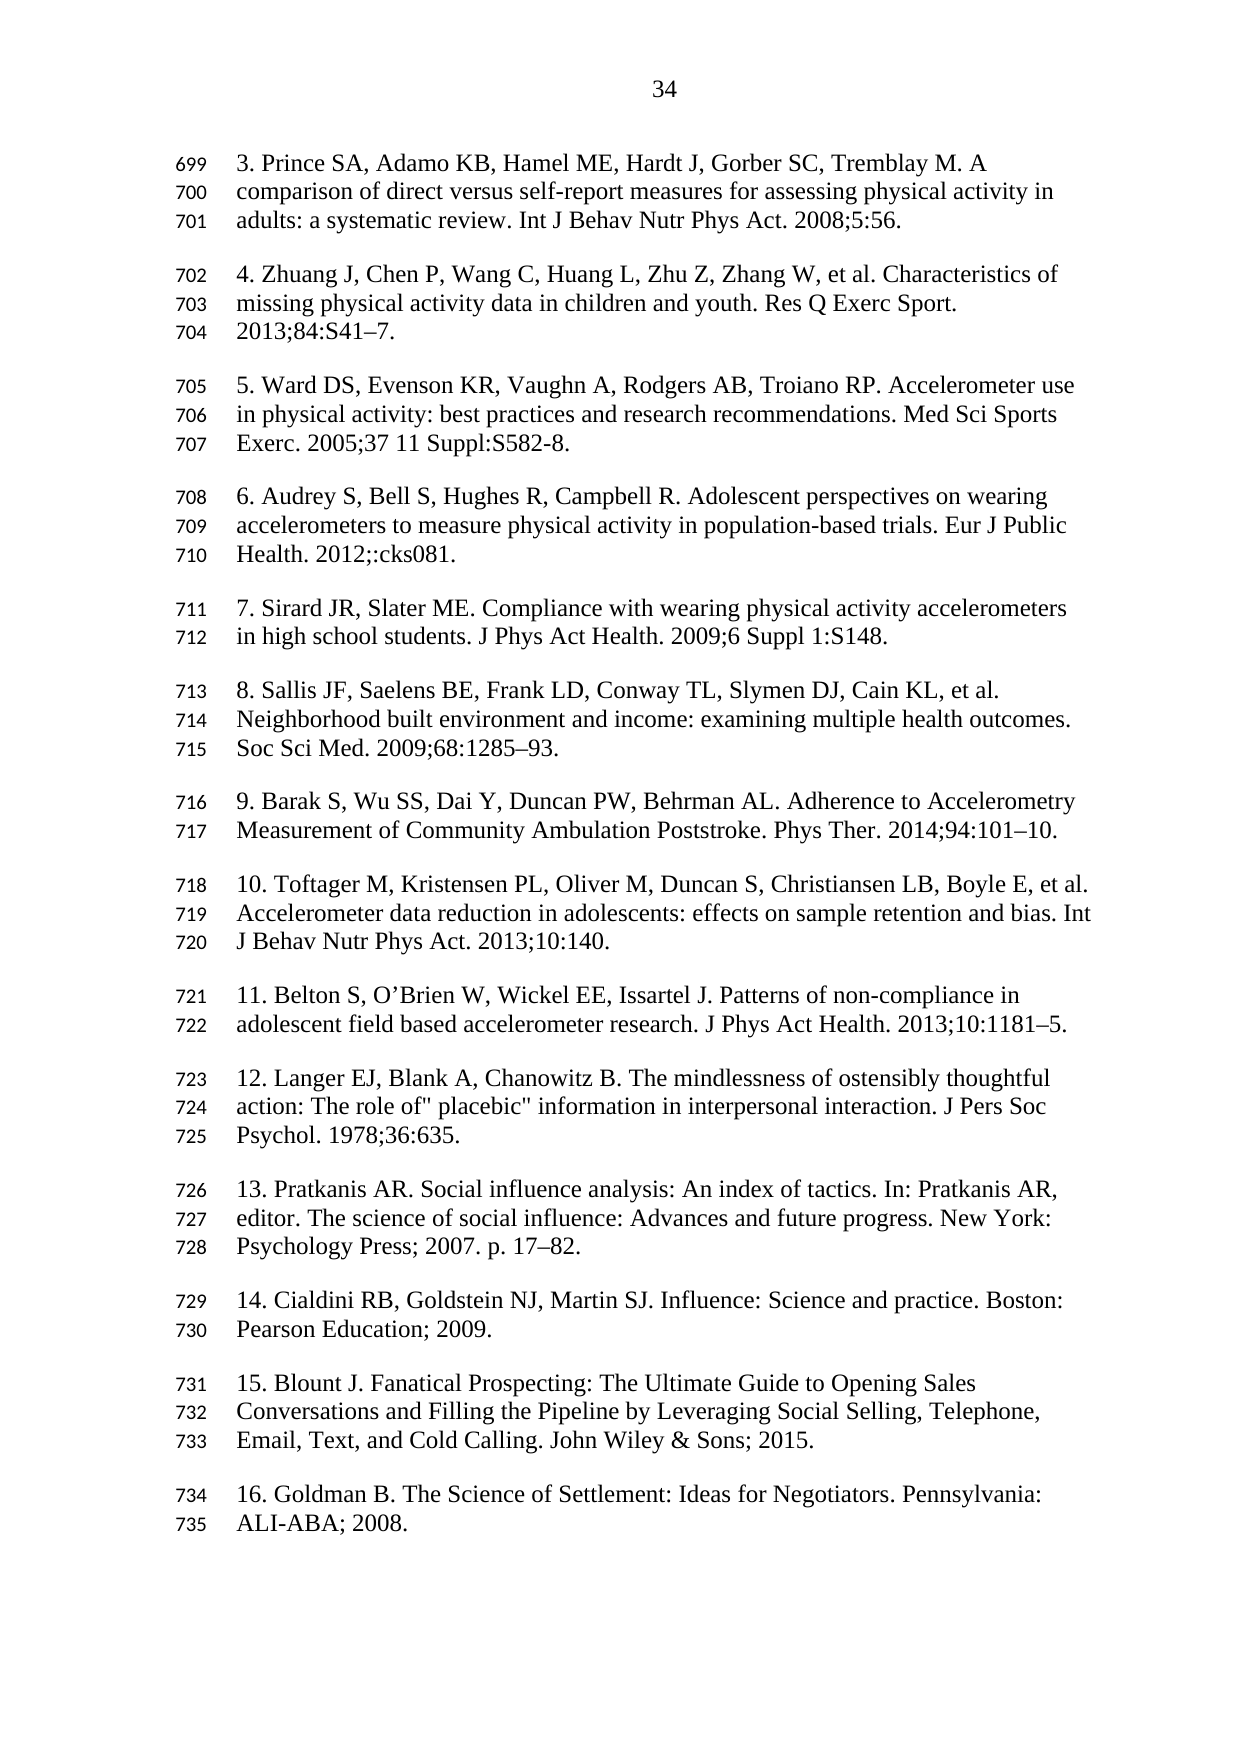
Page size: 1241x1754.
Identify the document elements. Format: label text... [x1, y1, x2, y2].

text 13. Pratkanis AR. Social influence analysis: An index of tactics. In: Pratkanis AR, editor. The science of social influence: Advances and future progress. New York: Psychology Press; 2007. p. 17–82. [236, 1174, 1092, 1260]
text 16. Goldman B. The Science of Settlement: Ideas for Negotiators. Pennsylvania: ALI-ABA; 2008. [236, 1479, 1092, 1536]
text 10. Toftager M, Kristensen PL, Oliver M, Duncan S, Christiansen LB, Boyle E, et al. Accelerometer data reduction in adolescents: effects on sample retention and bias. Int J Behav Nutr Phys Act. 2013;10:140. [236, 869, 1092, 955]
text 11. Belton S, O’Brien W, Wickel EE, Issartel J. Patterns of non-compliance in adolescent field based accelerometer research. J Phys Act Health. 2013;10:1181–5. [236, 980, 1092, 1038]
text 9. Barak S, Wu SS, Dai Y, Duncan PW, Behrman AL. Adherence to Accelerometry Measurement of Community Ambulation Poststroke. Phys Ther. 2014;94:101–10. [236, 786, 1092, 844]
text 12. Langer EJ, Blank A, Chanowitz B. The mindlessness of ostensibly thoughtful action: The role of" placebic" information in interpersonal interaction. J Pers Soc Psychol. 1978;36:635. [236, 1063, 1092, 1149]
text 8. Sallis JF, Saelens BE, Frank LD, Conway TL, Slymen DJ, Cain KL, et al. Neighborhood built environment and income: examining multiple health outcomes. Soc Sci Med. 2009;68:1285–93. [236, 675, 1092, 761]
text 14. Cialdini RB, Goldstein NJ, Martin SJ. Influence: Science and practice. Boston: Pearson Education; 2009. [236, 1285, 1092, 1343]
text 3. Prince SA, Adamo KB, Hamel ME, Hardt J, Gorber SC, Tremblay M. A comparison of direct versus self-report measures for assessing physical activity in adults: a systematic review. Int J Behav Nutr Phys Act. 2008;5:56. [236, 148, 1092, 234]
text 4. Zhuang J, Chen P, Wang C, Huang L, Zhu Z, Zhang W, et al. Characteristics of missing physical activity data in children and youth. Res Q Exerc Sport. 2013;84:S41–7. [236, 259, 1092, 345]
text 7. Sirard JR, Slater ME. Compliance with wearing physical activity accelerometers in high school students. J Phys Act Health. 2009;6 Suppl 1:S148. [236, 593, 1092, 650]
